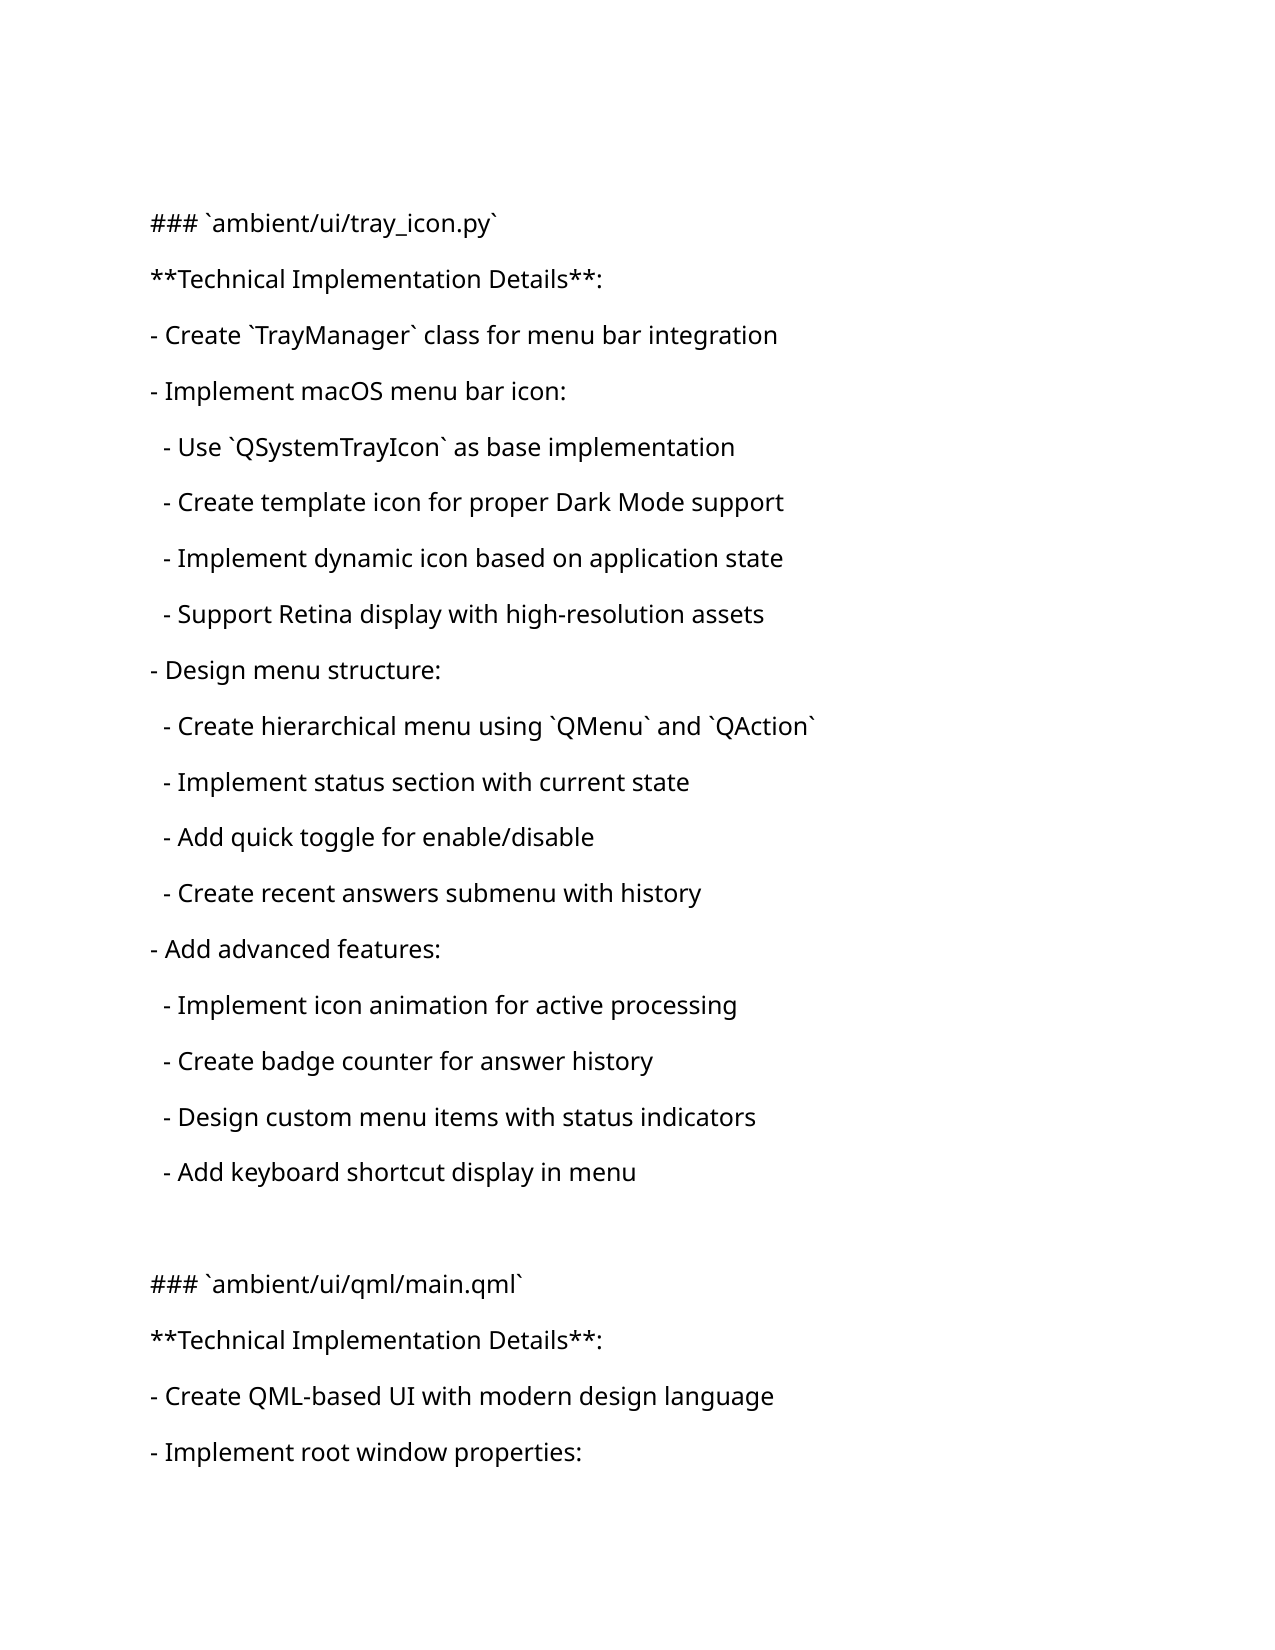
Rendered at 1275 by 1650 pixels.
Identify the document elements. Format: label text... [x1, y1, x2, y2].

text - Support Retina display with high-resolution assets [150, 597, 1125, 631]
text - Create badge counter for answer history [150, 1043, 1125, 1077]
text - Design custom menu items with status indicators [150, 1099, 1125, 1133]
text - Implement dynamic icon based on application state [150, 541, 1125, 575]
text - Create hierarchical menu using `QMenu` and `QAction` [150, 708, 1125, 742]
text - Create template icon for proper Dark Mode support [150, 485, 1125, 519]
text - Create `TrayManager` class for menu bar integration [150, 317, 1125, 352]
text - Add advanced features: [150, 932, 1125, 966]
text - Create recent answers submenu with history [150, 876, 1125, 910]
text - Implement macOS menu bar icon: [150, 373, 1125, 407]
text - Design menu structure: [150, 652, 1125, 687]
text - Use `QSystemTrayIcon` as base implementation [150, 429, 1125, 463]
text - Implement icon animation for active processing [150, 987, 1125, 1022]
text - Implement status section with current state [150, 764, 1125, 798]
text - Create QML-based UI with modern design language [150, 1378, 1125, 1412]
text ### `ambient/ui/qml/main.qml` [150, 1267, 1125, 1301]
text - Add keyboard shortcut display in menu [150, 1155, 1125, 1189]
text **Technical Implementation Details**: [150, 262, 1125, 296]
text ### `ambient/ui/tray_icon.py` [150, 206, 1125, 240]
text - Add quick toggle for enable/disable [150, 820, 1125, 854]
text - Implement root window properties: [150, 1434, 1125, 1468]
text **Technical Implementation Details**: [150, 1322, 1125, 1357]
